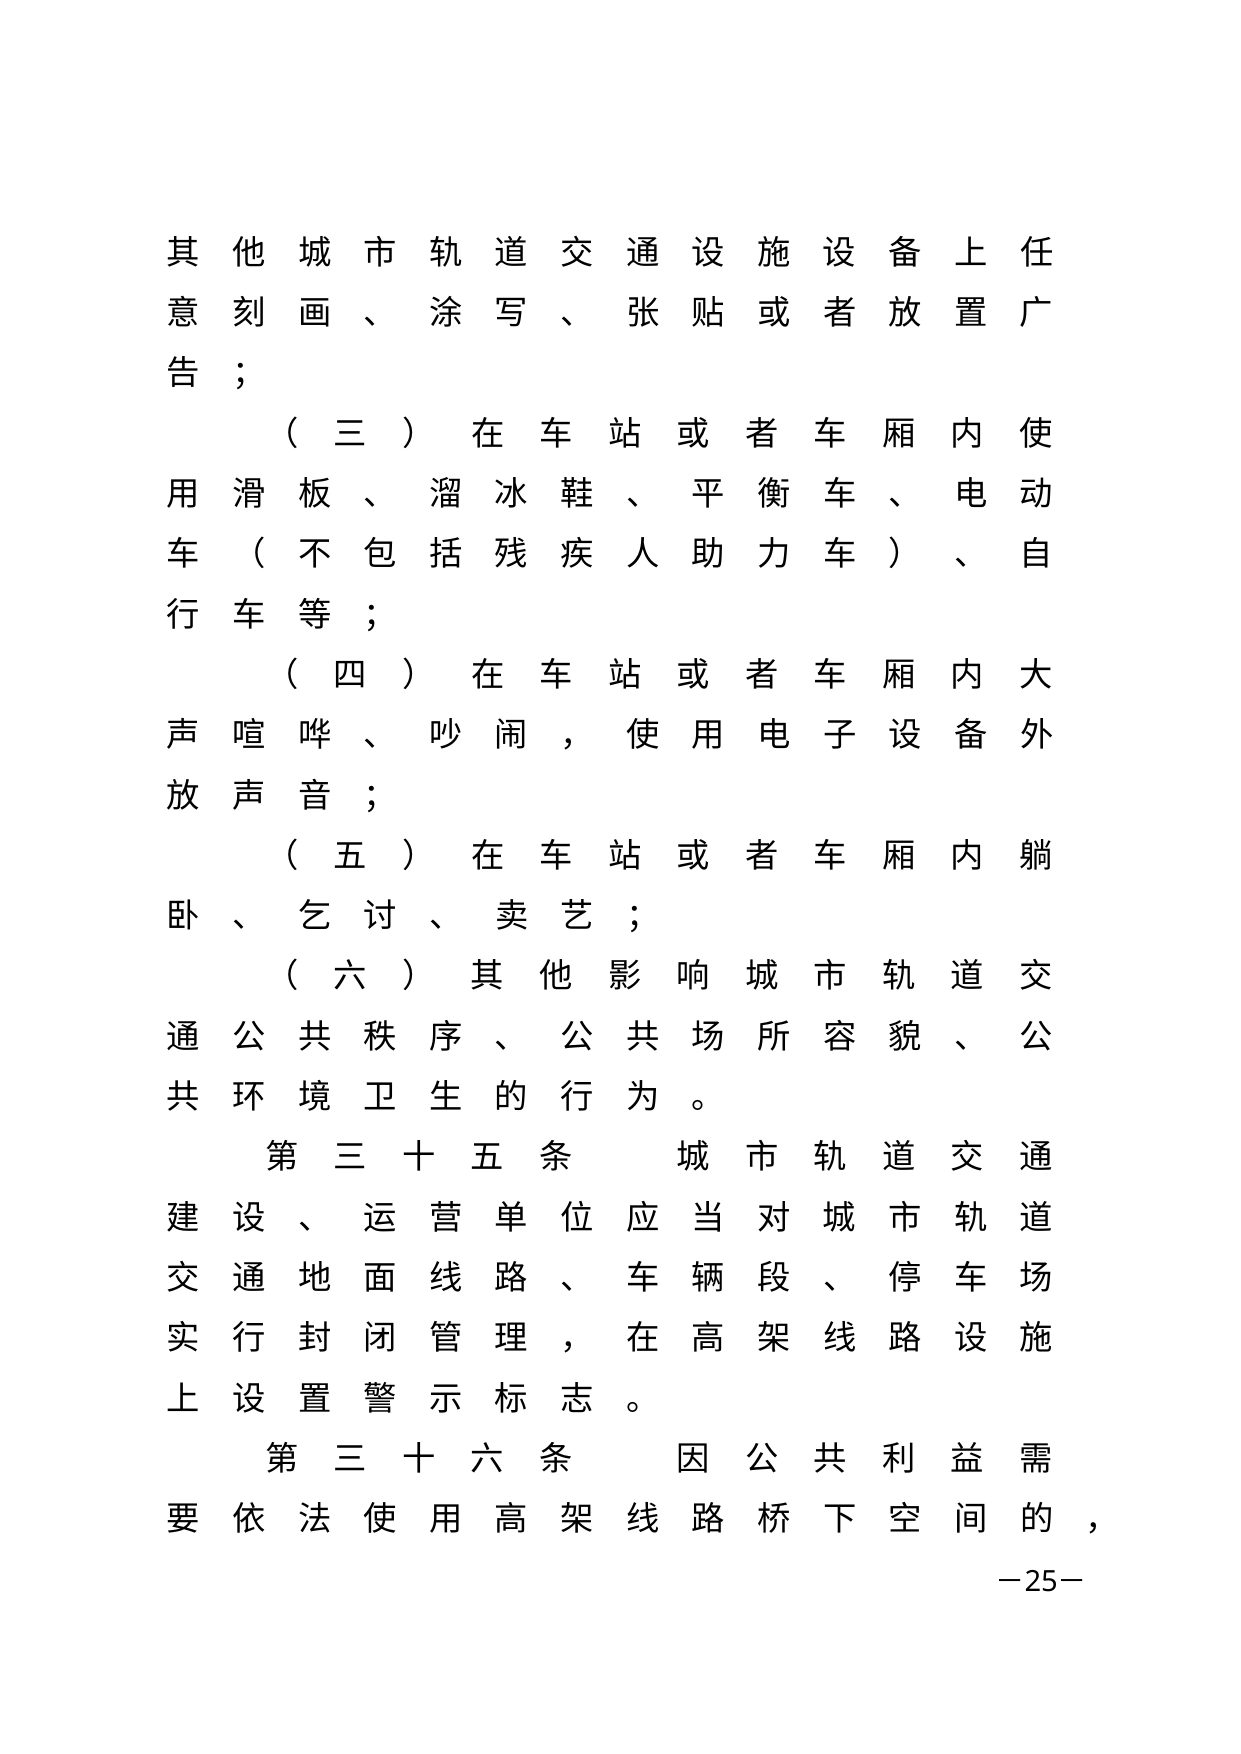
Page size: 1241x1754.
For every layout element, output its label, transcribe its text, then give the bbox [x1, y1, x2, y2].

text 第三十六条 因公共利益需要依法使用高架线路桥下空间的，不得影响城市轨道交通运营安全，并且应当为高架线路设施日常检查、检测和养护维修预留空间。 [167, 1426, 1085, 1546]
text （二）在车站、列车内或者其他城市轨道交通设施设备上任意刻画、涂写、张贴或者放置广告； [167, 219, 1085, 400]
text （六）其他影响城市轨道交通公共秩序、公共场所容貌、公共环境卫生的行为。 [167, 943, 1085, 1124]
text （三）在车站或者车厢内使用滑板、溜冰鞋、平衡车、电动车（不包括残疾人助力车）、自行车等； [167, 400, 1085, 642]
text （五）在车站或者车厢内躺卧、乞讨、卖艺； [167, 823, 1085, 943]
text （四）在车站或者车厢内大声喧哗、吵闹，使用电子设备外放声音； [167, 642, 1085, 823]
text 第三十五条 城市轨道交通建设、运营单位应当对城市轨道交通地面线路、车辆段、停车场实行封闭管理，在高架线路设施上设置警示标志。 [167, 1124, 1085, 1426]
